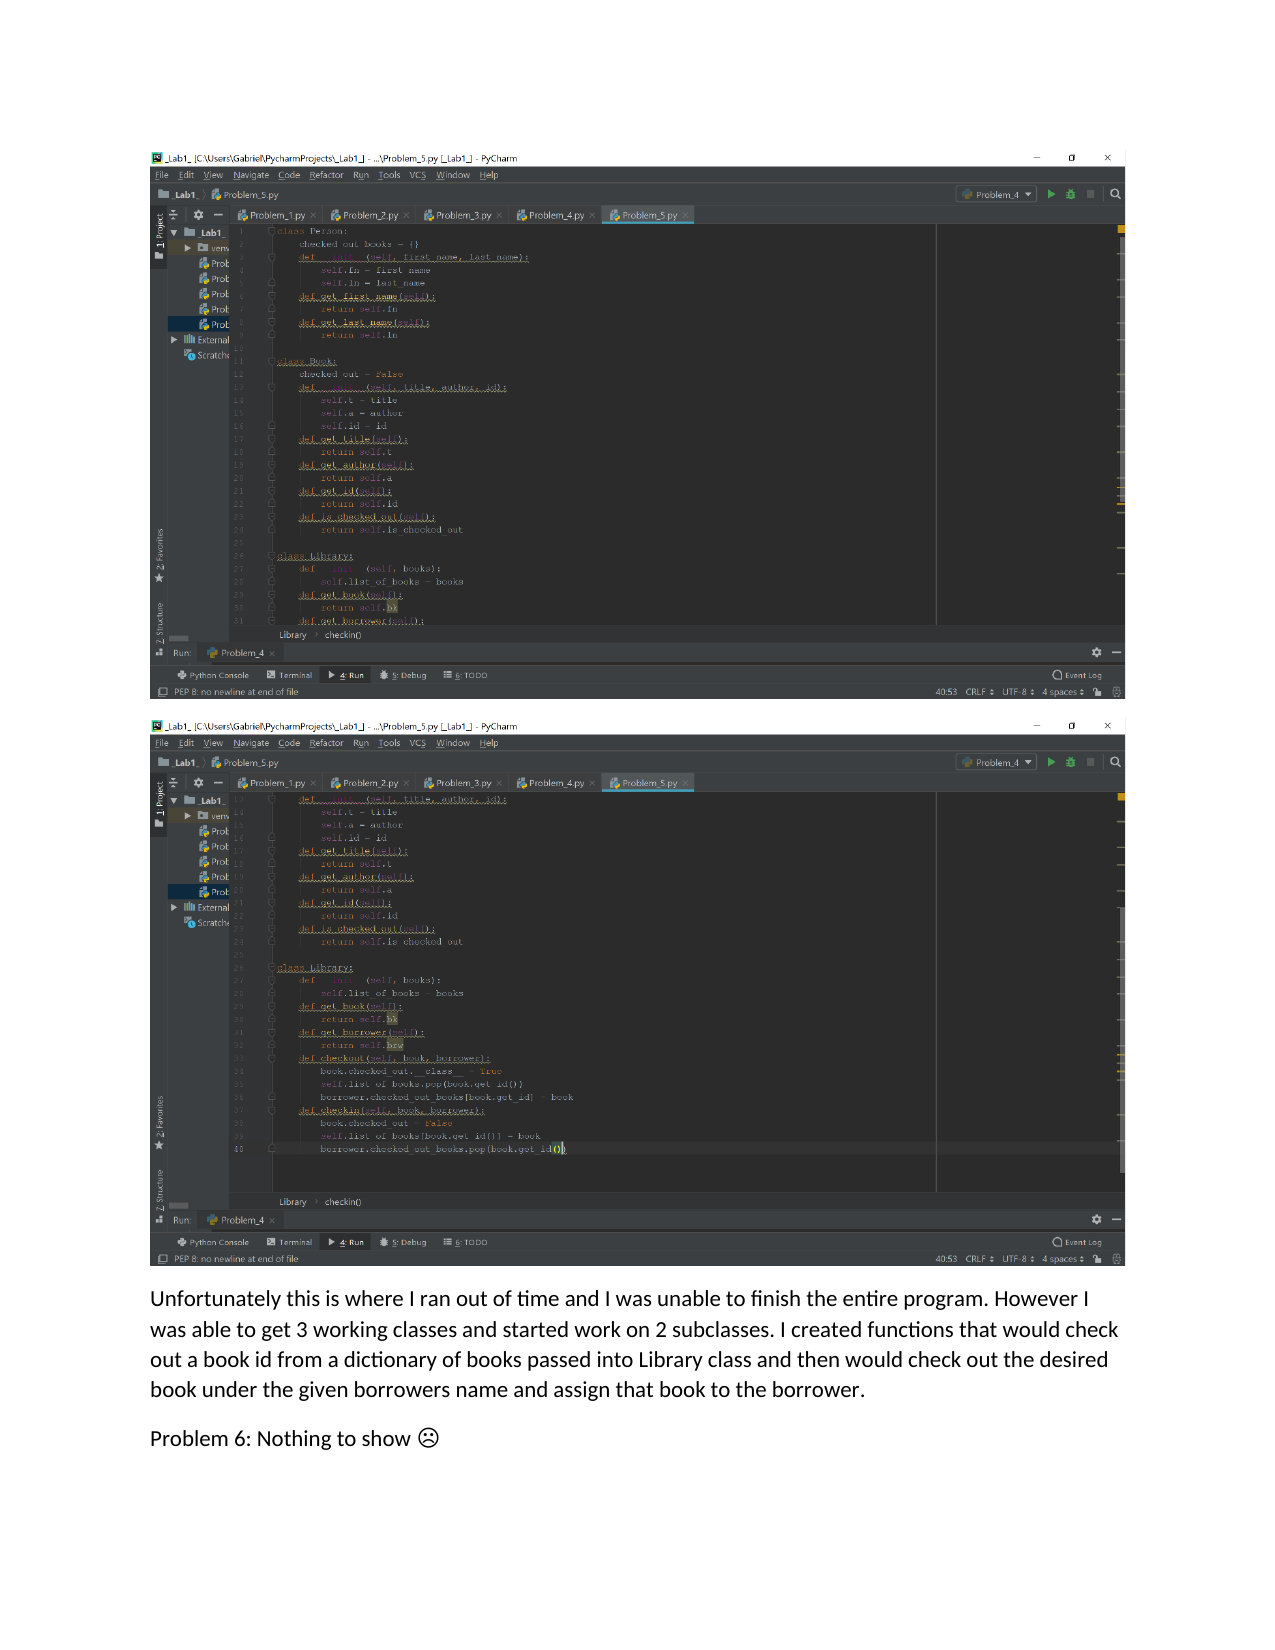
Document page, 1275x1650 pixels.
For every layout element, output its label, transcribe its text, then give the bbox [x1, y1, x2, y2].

picture [150, 717, 1125, 1266]
text Problem 6: Nothing to show [150, 1422, 1125, 1453]
text Unfortunately this is where I ran out of time and I was unable to finish the entire program. However I was able to get 3 working classes and started work on 2 subclasses. I created functions that would check out a book id from a dictionary of books passed into Library class and then would check out the desired book under the given borrowers name and assign that book to the borrower. [150, 1284, 1125, 1403]
picture [150, 150, 1125, 699]
